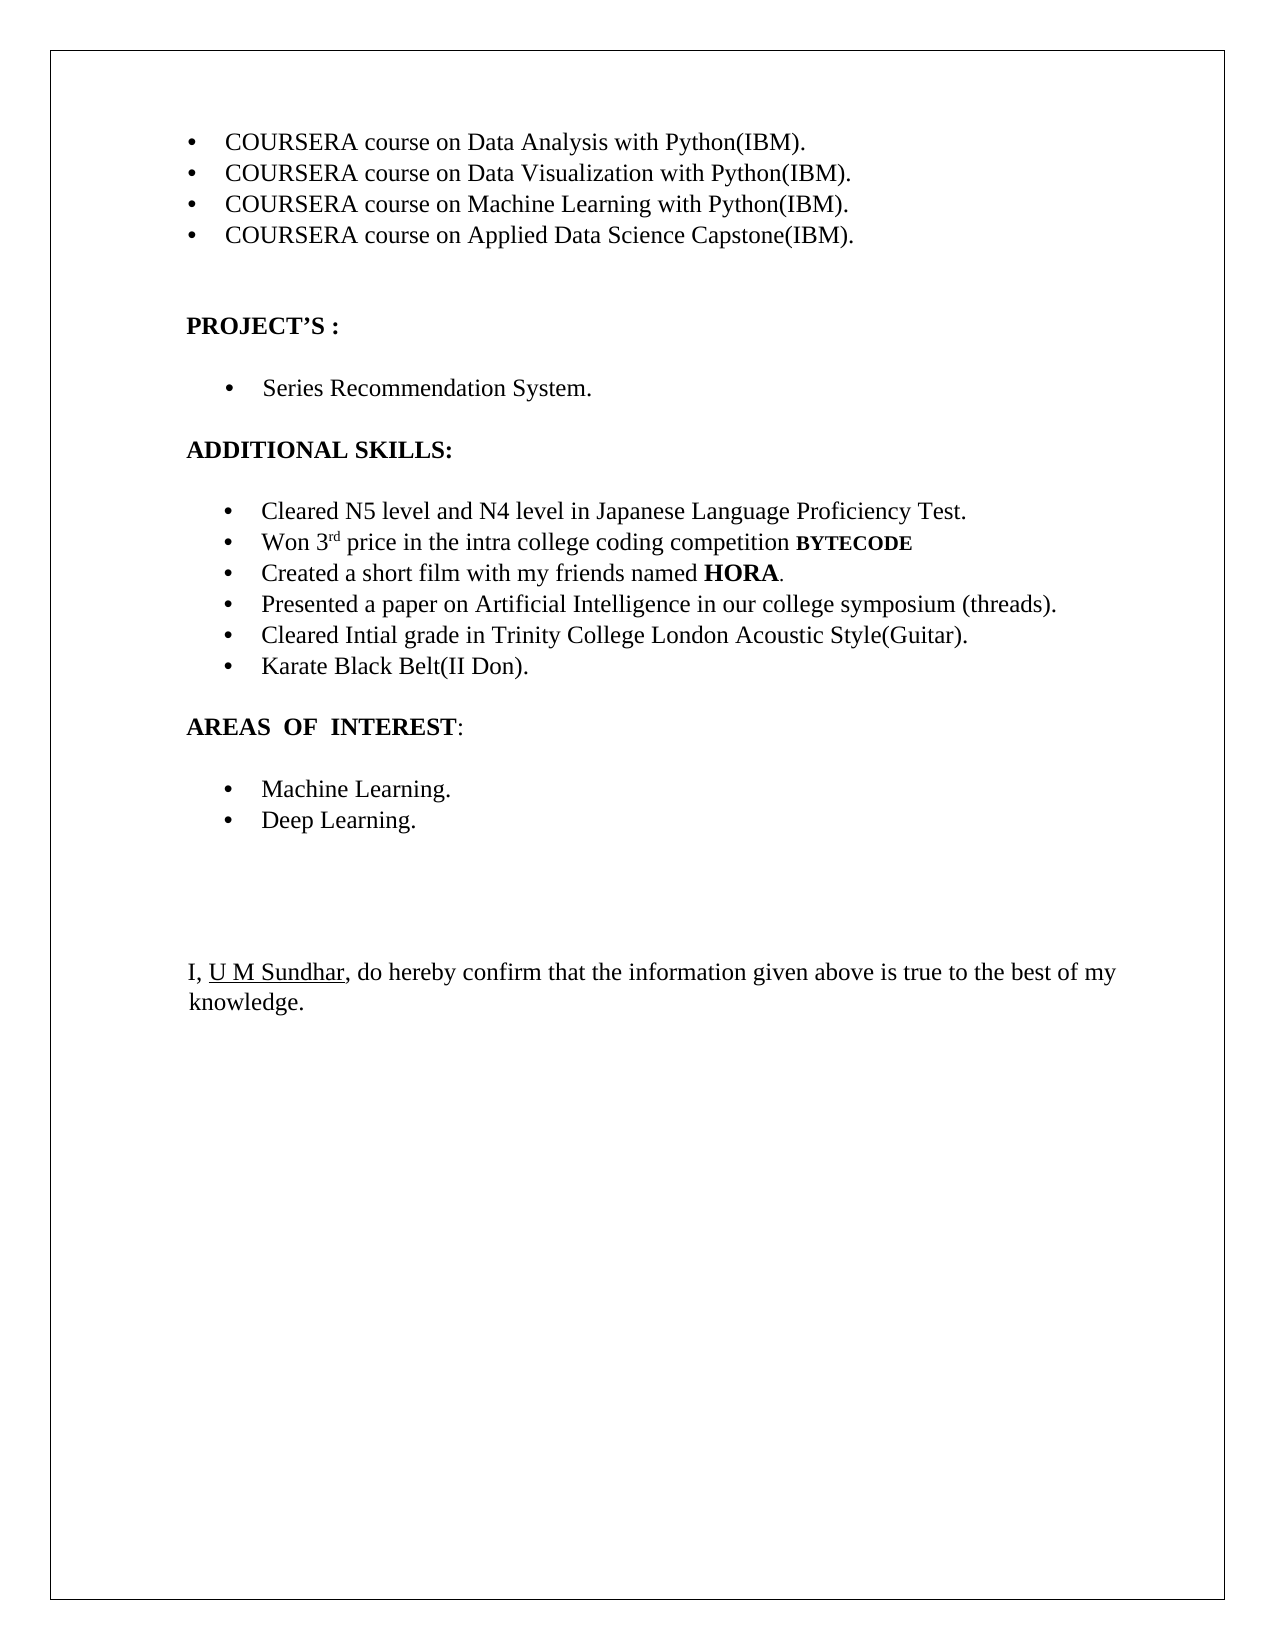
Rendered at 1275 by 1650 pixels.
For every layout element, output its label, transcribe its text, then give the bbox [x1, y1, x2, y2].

list COURSERA course on Applied Data Science Capstone(IBM). [187, 220, 1181, 249]
list Cleared N5 level and N4 level in Japanese Language Proficiency Test. [223, 496, 1181, 525]
list Cleared Intial grade in Trinity College London Acoustic Style(Guitar). [223, 620, 1181, 649]
text ADDITIONAL SKILLS: [186, 435, 1181, 463]
text AREAS OF INTEREST: [186, 712, 1181, 741]
list COURSERA course on Data Analysis with Python(IBM). [187, 127, 1181, 156]
list Won 3rd price in the intra college coding competition BYTECODE [223, 527, 1181, 556]
list COURSERA course on Data Visualization with Python(IBM). [187, 158, 1181, 187]
list Series Recommendation System. [225, 373, 1181, 401]
list Deep Learning. [223, 805, 1181, 834]
list Karate Black Belt(II Don). [223, 651, 1181, 680]
list Presented a paper on Artificial Intelligence in our college symposium (threads). [223, 589, 1181, 618]
text I, U M Sundhar, do hereby confirm that the information given above is true to the best of my knowledge. [187, 957, 1181, 1015]
list Machine Learning. [223, 774, 1181, 803]
text PROJECT’S : [186, 311, 1181, 340]
list COURSERA course on Machine Learning with Python(IBM). [187, 189, 1181, 218]
list Created a short film with my friends named HORA. [223, 558, 1181, 587]
